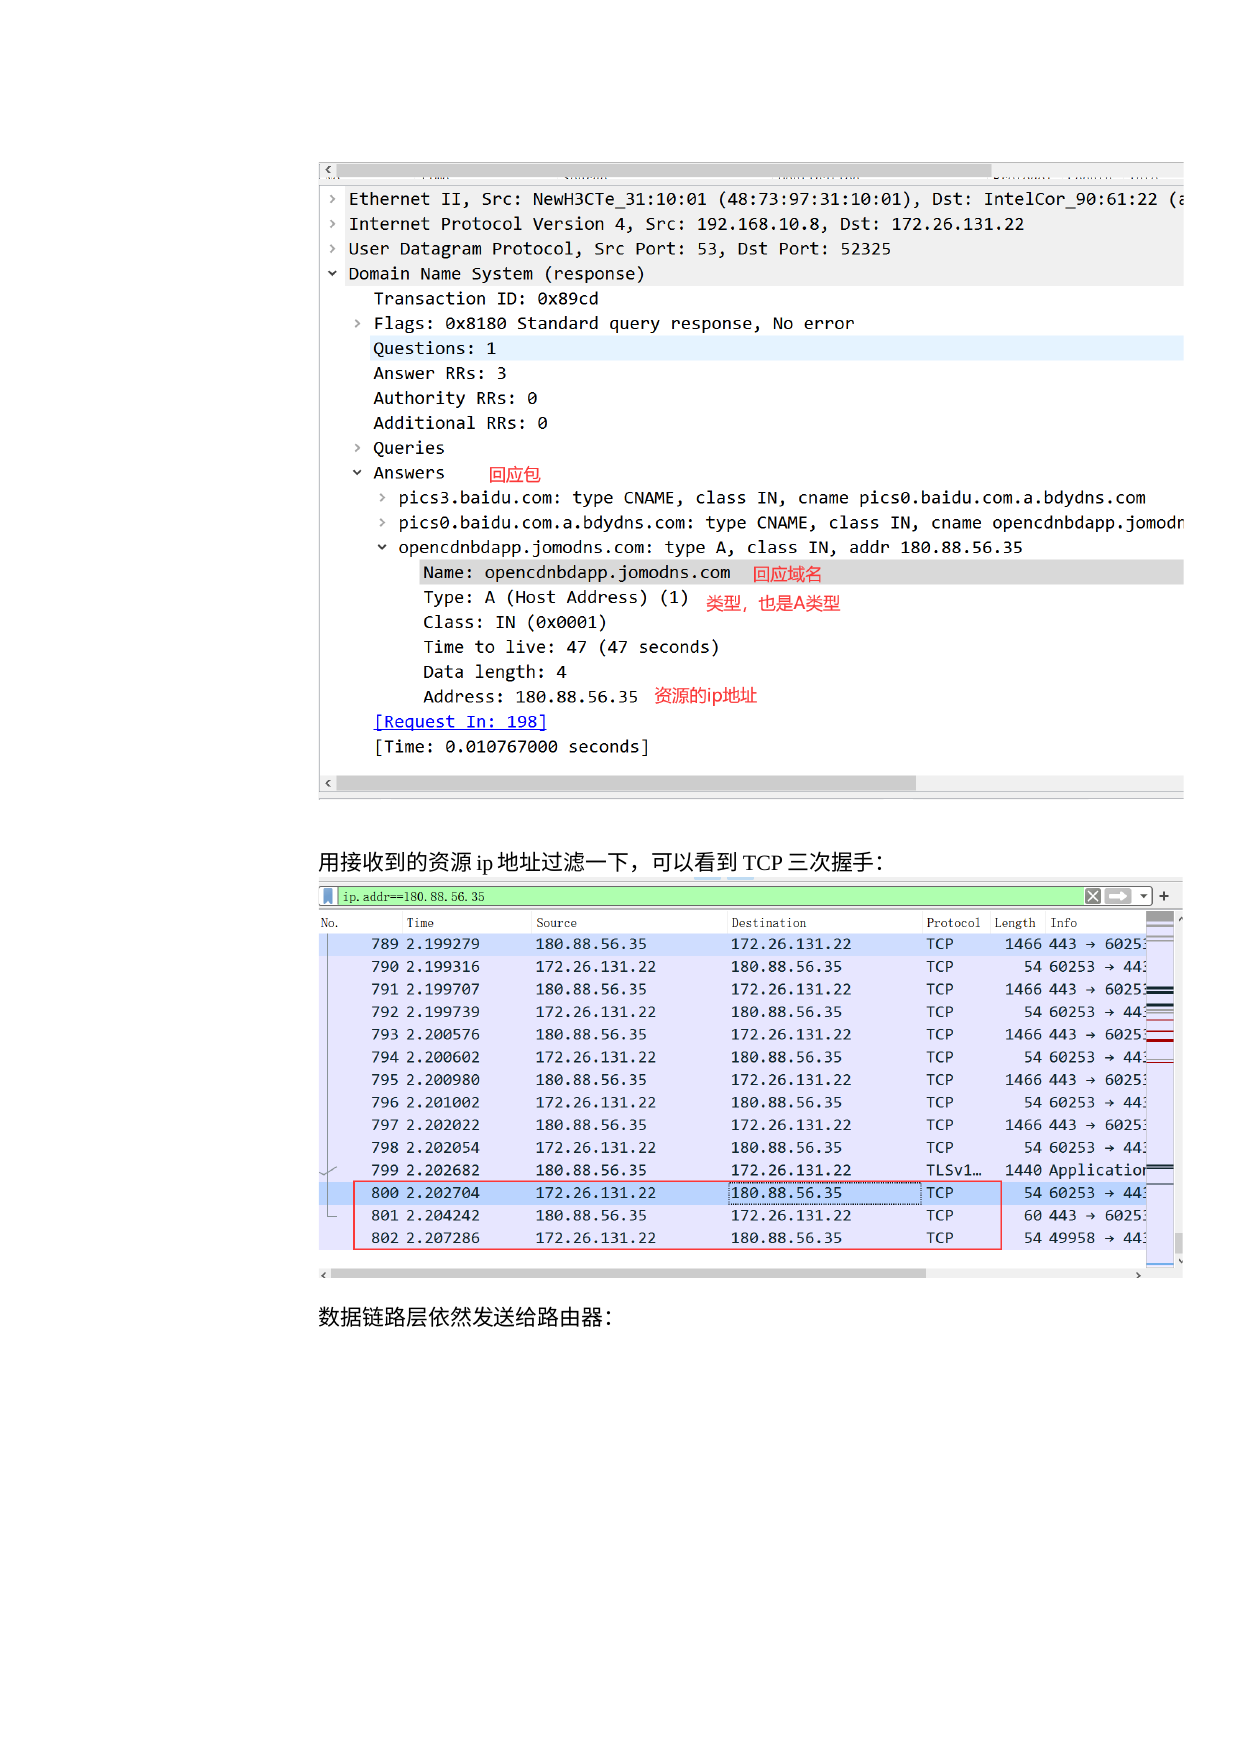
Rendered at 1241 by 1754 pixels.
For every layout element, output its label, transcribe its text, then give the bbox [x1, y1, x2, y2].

list 数据链路层依然发送给路由器： [275, 1299, 1053, 1332]
picture [318, 162, 1184, 800]
picture [318, 877, 1183, 1278]
list 用接收到的资源ip地址过滤一下，可以看到TCP三次握手： [275, 844, 1053, 877]
